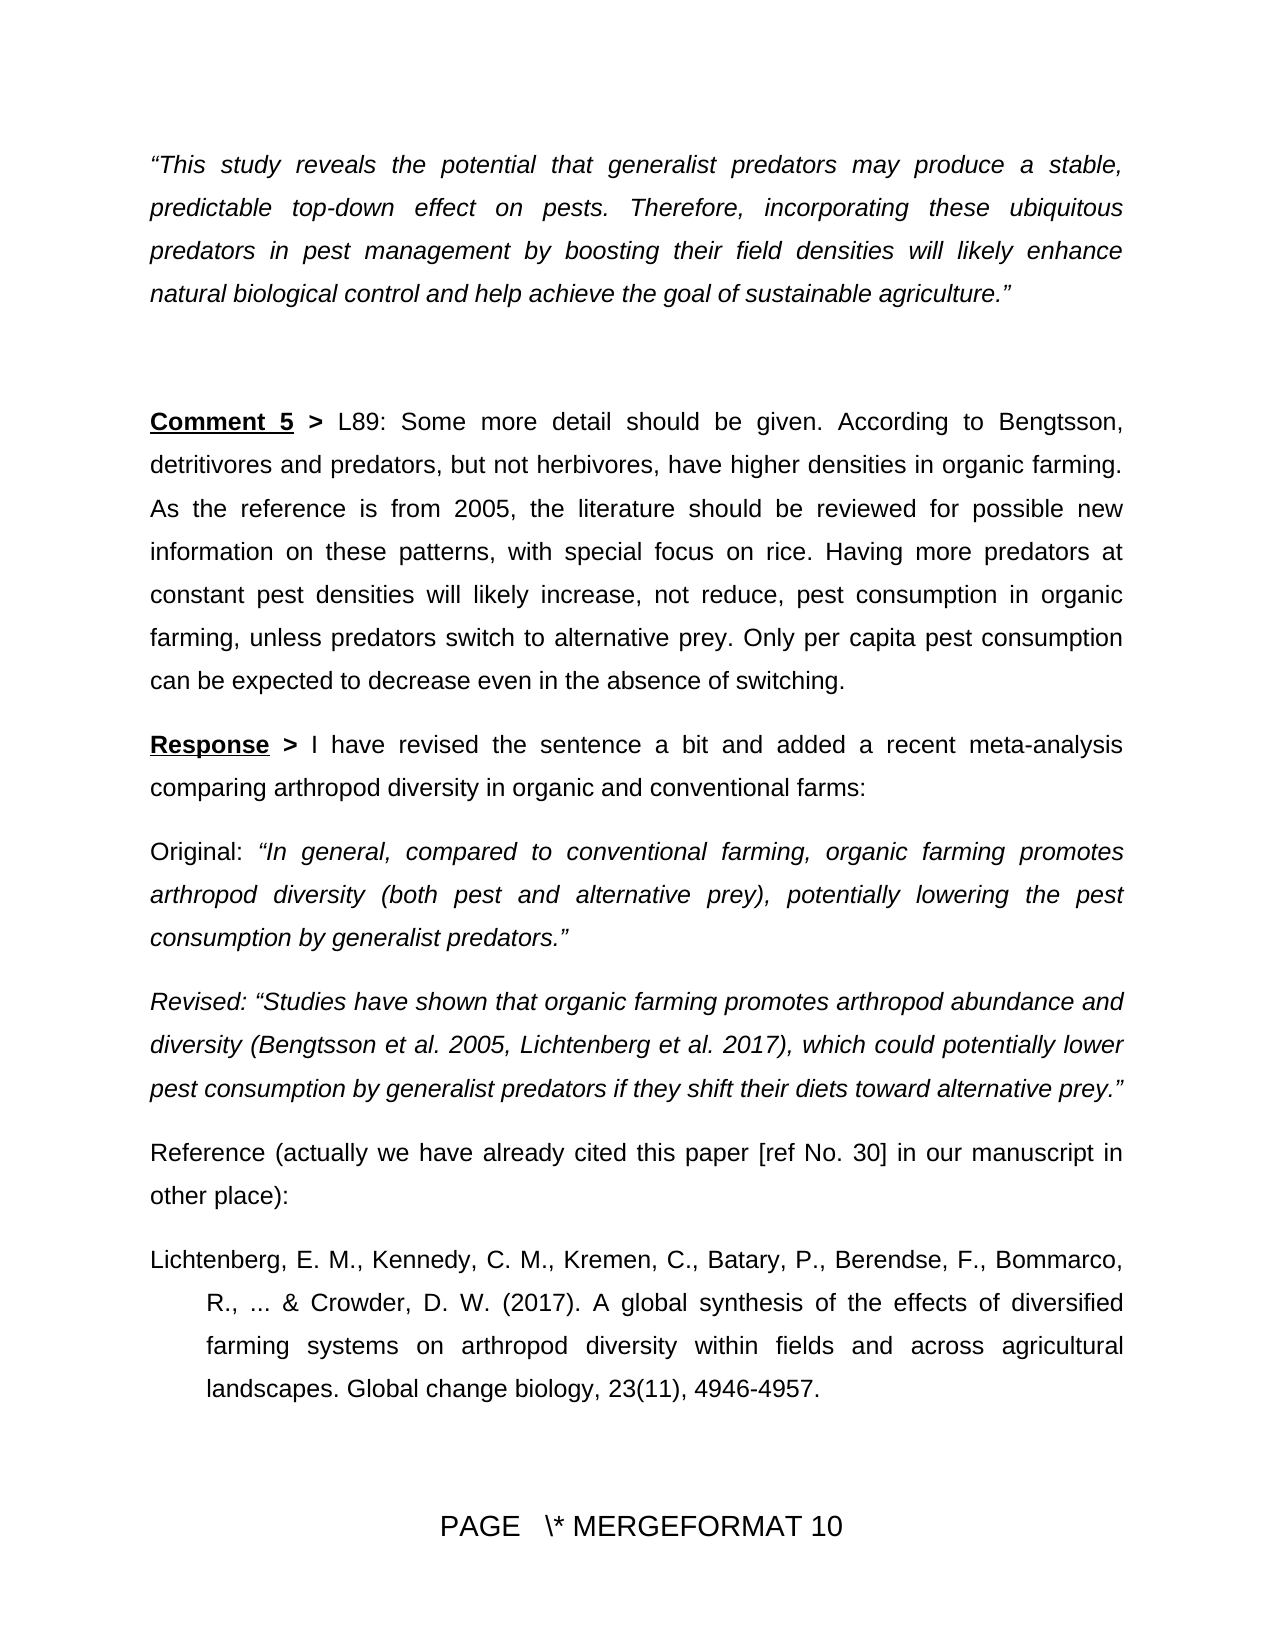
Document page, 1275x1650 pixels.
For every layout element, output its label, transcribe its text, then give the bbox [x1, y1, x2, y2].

text Response > I have revised the sentence a bit and added a recent meta-analysis comparing arthropod diversity in organic and conventional farms: [150, 730, 1125, 802]
text Revised: “Studies have shown that organic farming promotes arthropod abundance and diversity (Bengtsson et al. 2005, Lichtenberg et al. 2017), which could potentially lower pest consumption by generalist predators if they shift their diets toward alternative prey.” [150, 987, 1125, 1102]
text Reference (actually we have already cited this paper [ref No. 30] in our manuscript in other place): [150, 1137, 1125, 1209]
text Lichtenberg, E. M., Kennedy, C. M., Kremen, C., Batary, P., Berendse, F., Bommarco, R., ... & Crowder, D. W. (2017). A global synthesis of the effects of diversified farming systems on arthropod diversity within fields and across agricultural landscapes. Global change biology, 23(11), 4946-4957. [150, 1244, 1125, 1403]
text “This study reveals the potential that generalist predators may produce a stable, predictable top-down effect on pests. Therefore, incorporating these ubiquitous predators in pest management by boosting their field densities will likely enhance natural biological control and help achieve the goal of sustainable agriculture.” [150, 150, 1125, 308]
text Original: “In general, compared to conventional farming, organic farming promotes arthropod diversity (both pest and alternative prey), potentially lowering the pest consumption by generalist predators.” [150, 837, 1125, 952]
text Comment 5 > L89: Some more detail should be given. According to Bengtsson, detritivores and predators, but not herbivores, have higher densities in organic farming. As the reference is from 2005, the literature should be reviewed for possible new information on these patterns, with special focus on rice. Having more predators at constant pest densities will likely increase, not reduce, pest consumption in organic farming, unless predators switch to alternative prey. Only per capita pest consumption can be expected to decrease even in the absence of switching. [150, 407, 1125, 695]
